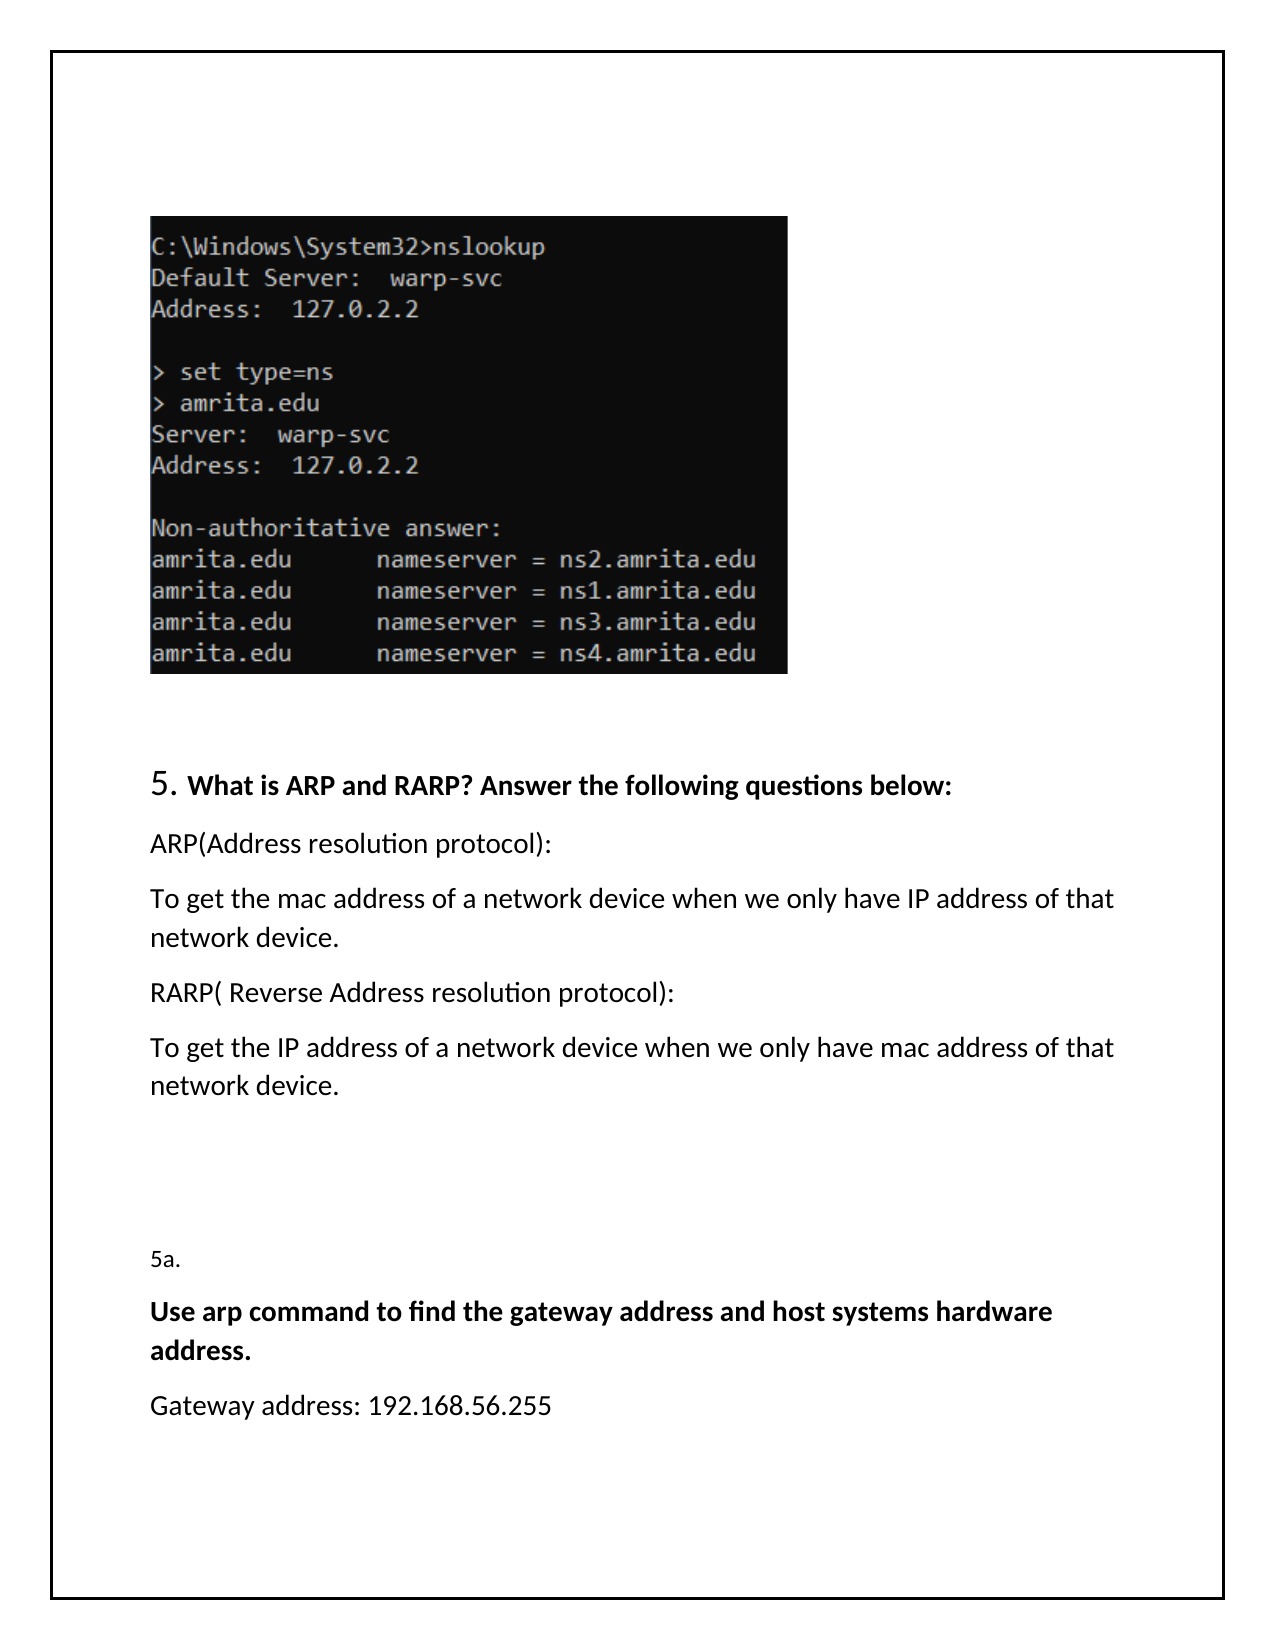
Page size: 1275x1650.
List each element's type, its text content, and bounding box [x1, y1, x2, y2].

text ARP(Address resolution protocol): [150, 825, 1125, 861]
picture [150, 216, 788, 674]
text To get the IP address of a network device when we only have mac address of that network device. [150, 1029, 1125, 1103]
text Use arp command to find the gateway address and host systems hardware address. [150, 1293, 1125, 1367]
text RARP( Reverse Address resolution protocol): [150, 974, 1125, 1009]
text 5. What is ARP and RARP? Answer the following questions below: [150, 759, 1125, 805]
text To get the mac address of a network device when we only have IP address of that network device. [150, 880, 1125, 954]
text 5a. [150, 1244, 1125, 1274]
text Gateway address: 192.168.56.255 [150, 1387, 1125, 1422]
